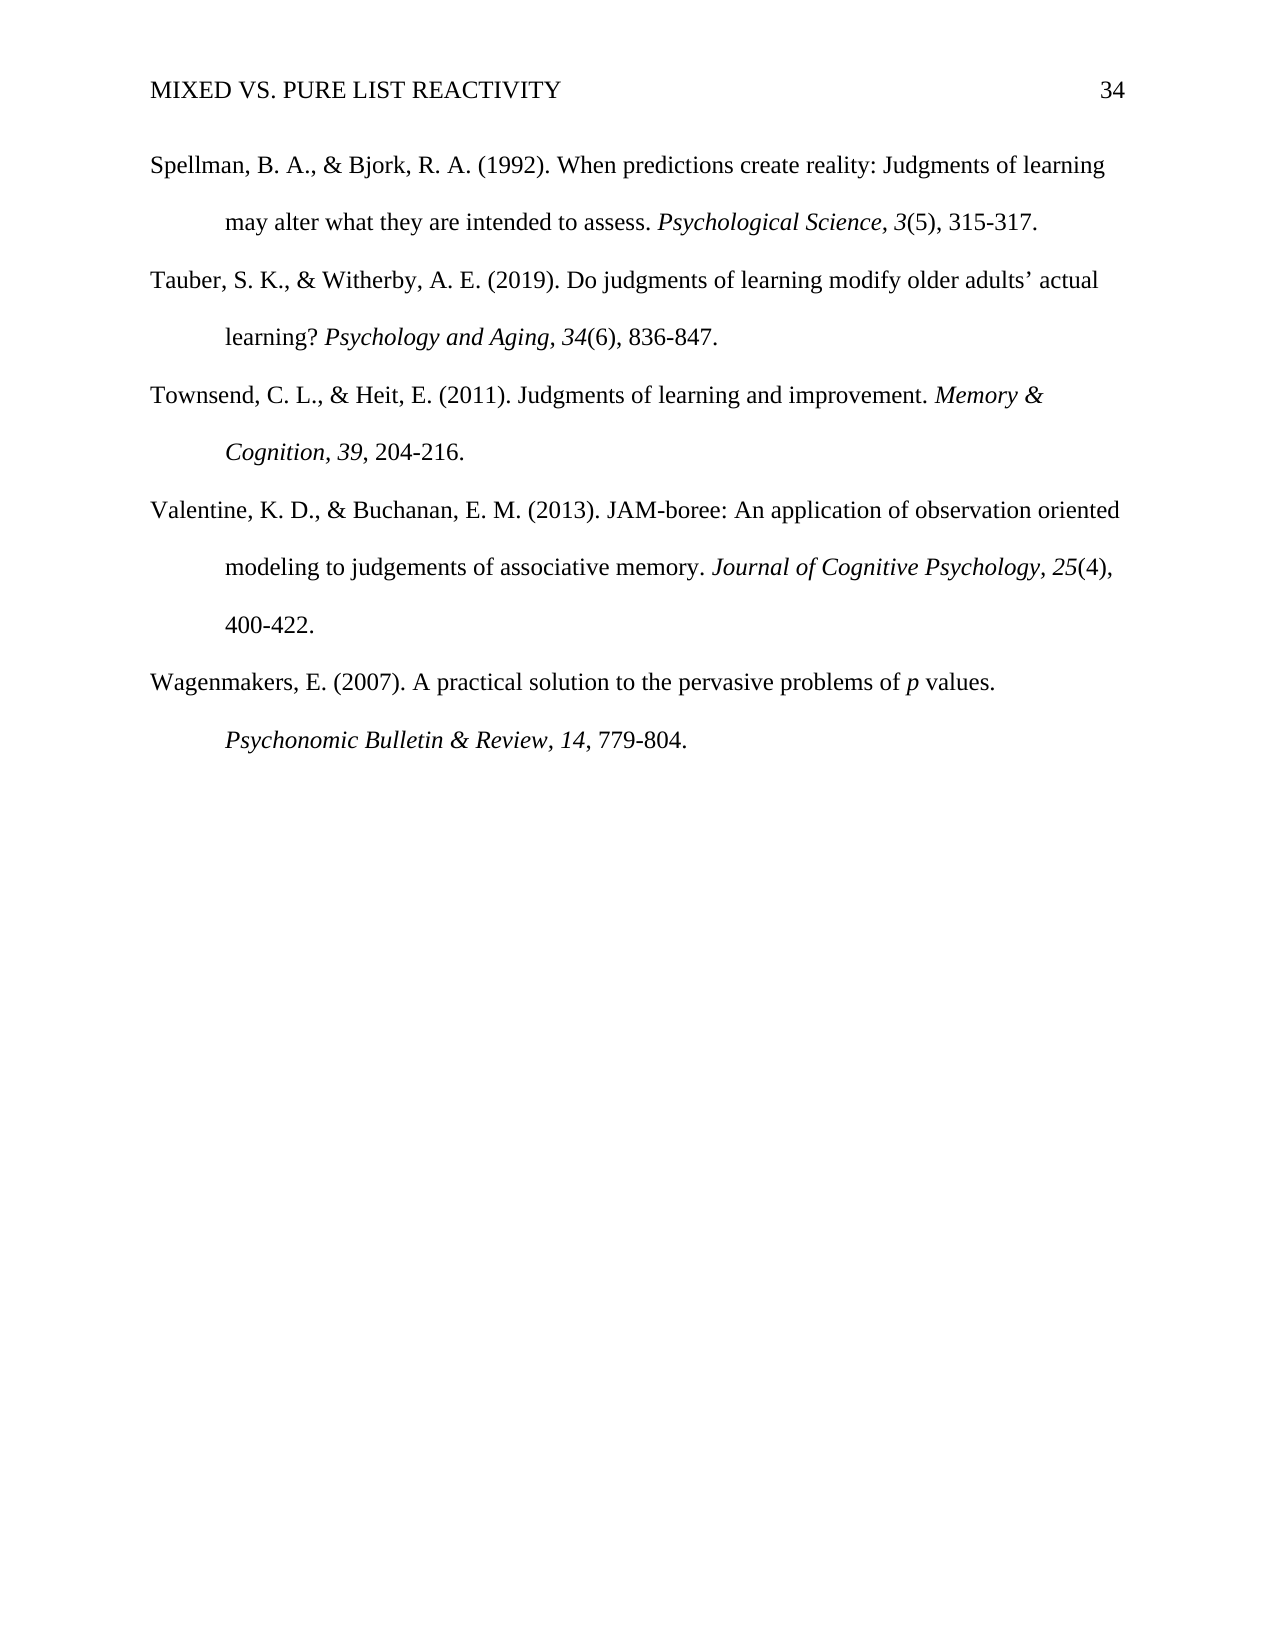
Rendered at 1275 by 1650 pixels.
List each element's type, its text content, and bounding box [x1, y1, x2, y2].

text Townsend, C. L., & Heit, E. (2011). Judgments of learning and improvement. Memory & Cognition, 39, 204-216. [150, 380, 1125, 466]
text Valentine, K. D., & Buchanan, E. M. (2013). JAM-boree: An application of observation oriented modeling to judgements of associative memory. Journal of Cognitive Psychology, 25(4), 400-422. [150, 495, 1125, 639]
text Spellman, B. A., & Bjork, R. A. (1992). When predictions create reality: Judgments of learning may alter what they are intended to assess. Psychological Science, 3(5), 315-317. [150, 150, 1125, 236]
text Wagenmakers, E. (2007). A practical solution to the pervasive problems of p values. Psychonomic Bulletin & Review, 14, 779-804. [150, 667, 1125, 754]
text Tauber, S. K., & Witherby, A. E. (2019). Do judgments of learning modify older adults’ actual learning? Psychology and Aging, 34(6), 836-847. [150, 265, 1125, 351]
